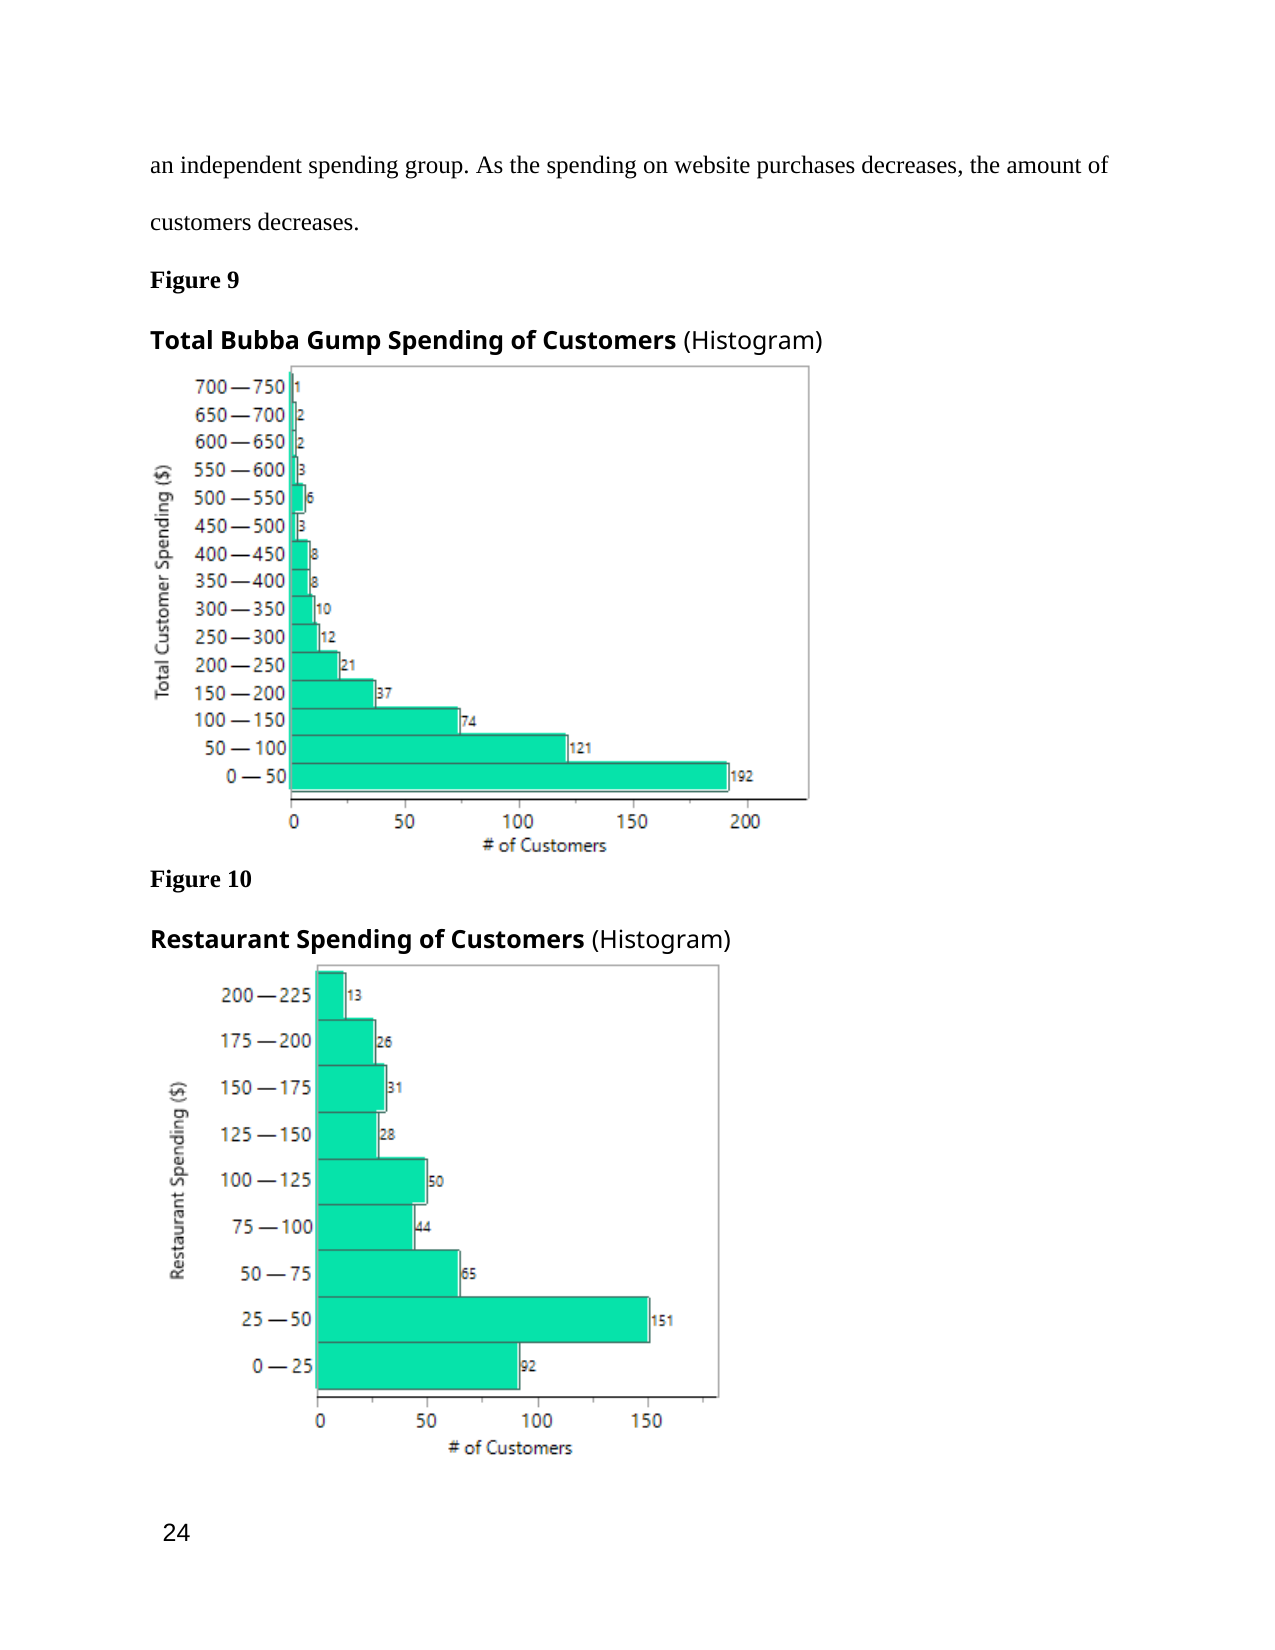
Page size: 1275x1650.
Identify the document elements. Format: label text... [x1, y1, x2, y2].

text Restaurant Spending of Customers (Histogram) [150, 922, 1014, 956]
text Figure 10 [150, 864, 1125, 893]
text Total Bubba Gump Spending of Customers (Histogram) [150, 322, 1014, 357]
picture [150, 358, 813, 863]
text Figure 9 [150, 265, 1125, 294]
picture [162, 957, 725, 1467]
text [150, 150, 1125, 236]
